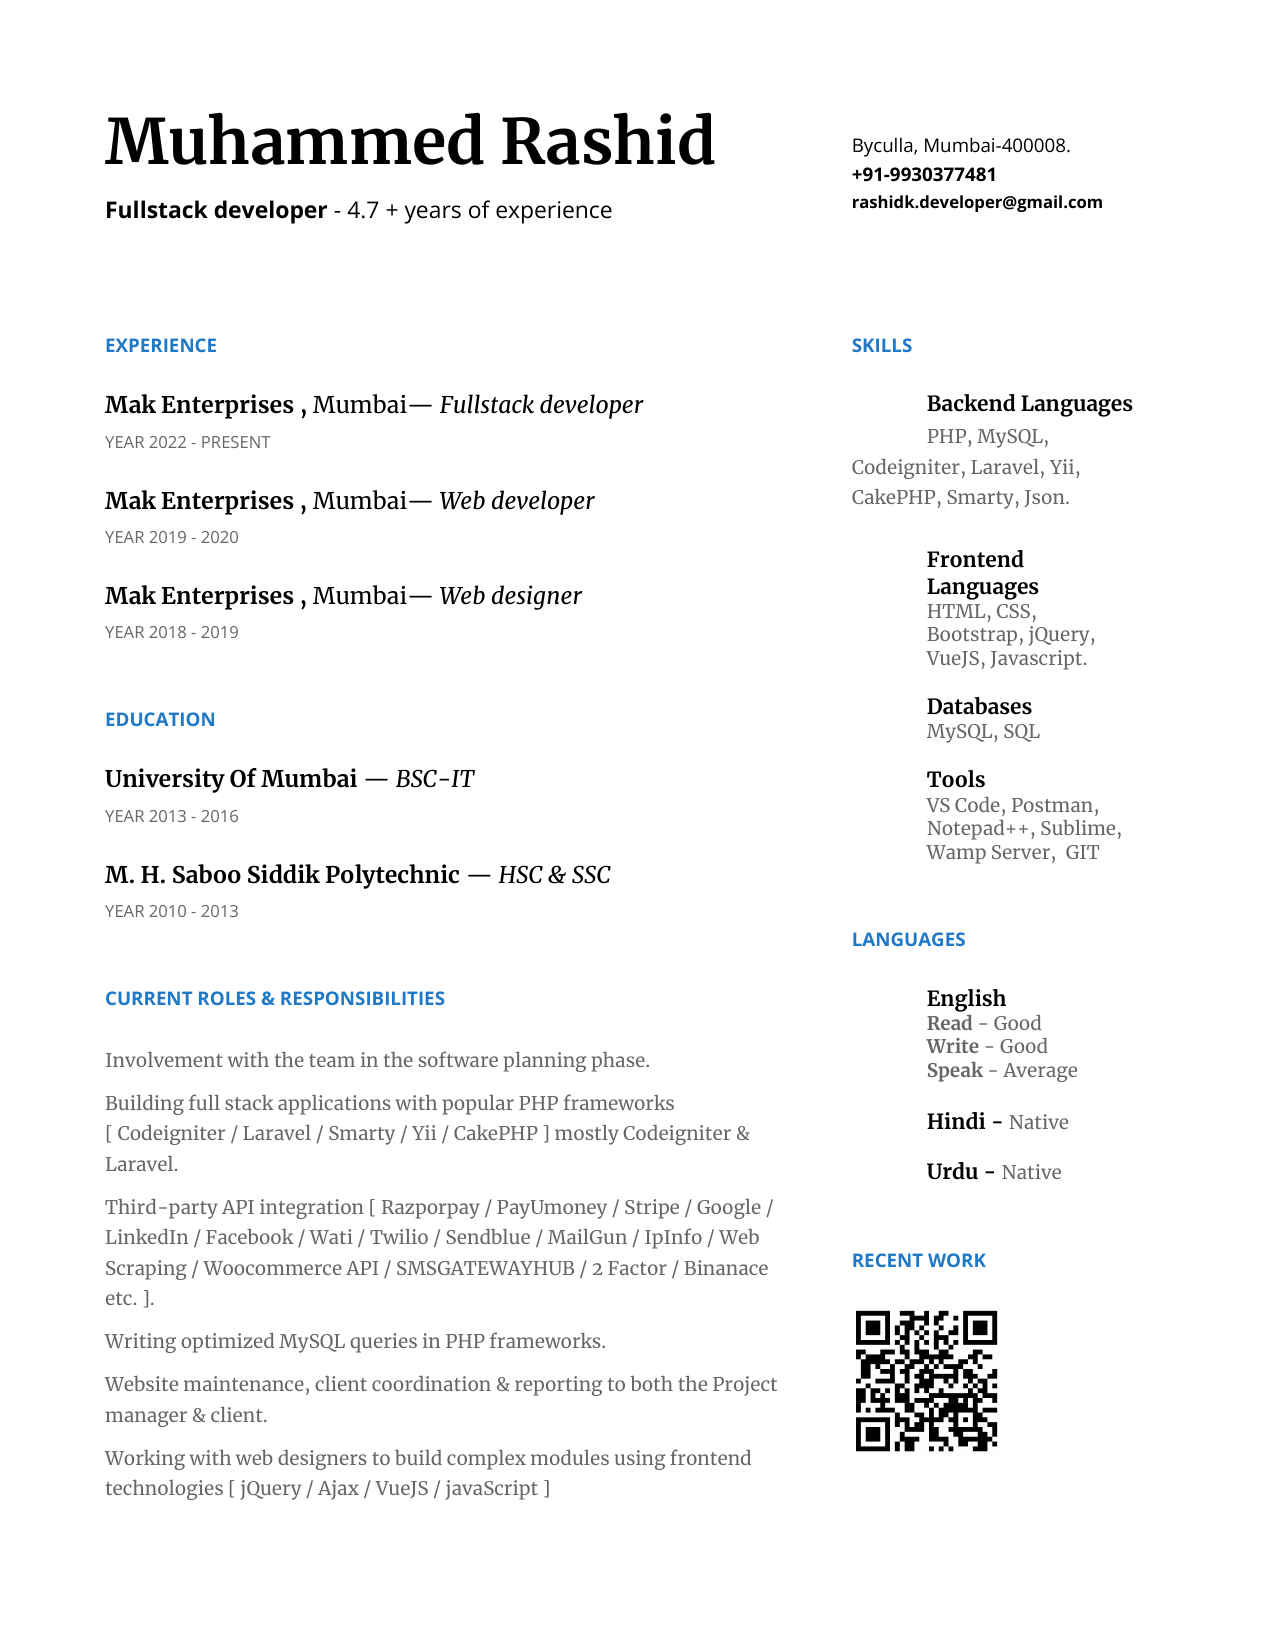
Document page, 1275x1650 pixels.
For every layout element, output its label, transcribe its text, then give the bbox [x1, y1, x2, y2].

table_header Byculla, Mumbai-400008. +91-9930377481 rashidk.developer@gmail.com [837, 88, 1181, 255]
table_header Muhammed Rashid Fullstack developer - 4.7 + years of experience [90, 88, 837, 255]
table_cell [90, 255, 837, 1522]
picture [851, 1306, 1002, 1456]
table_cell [837, 255, 1181, 1522]
